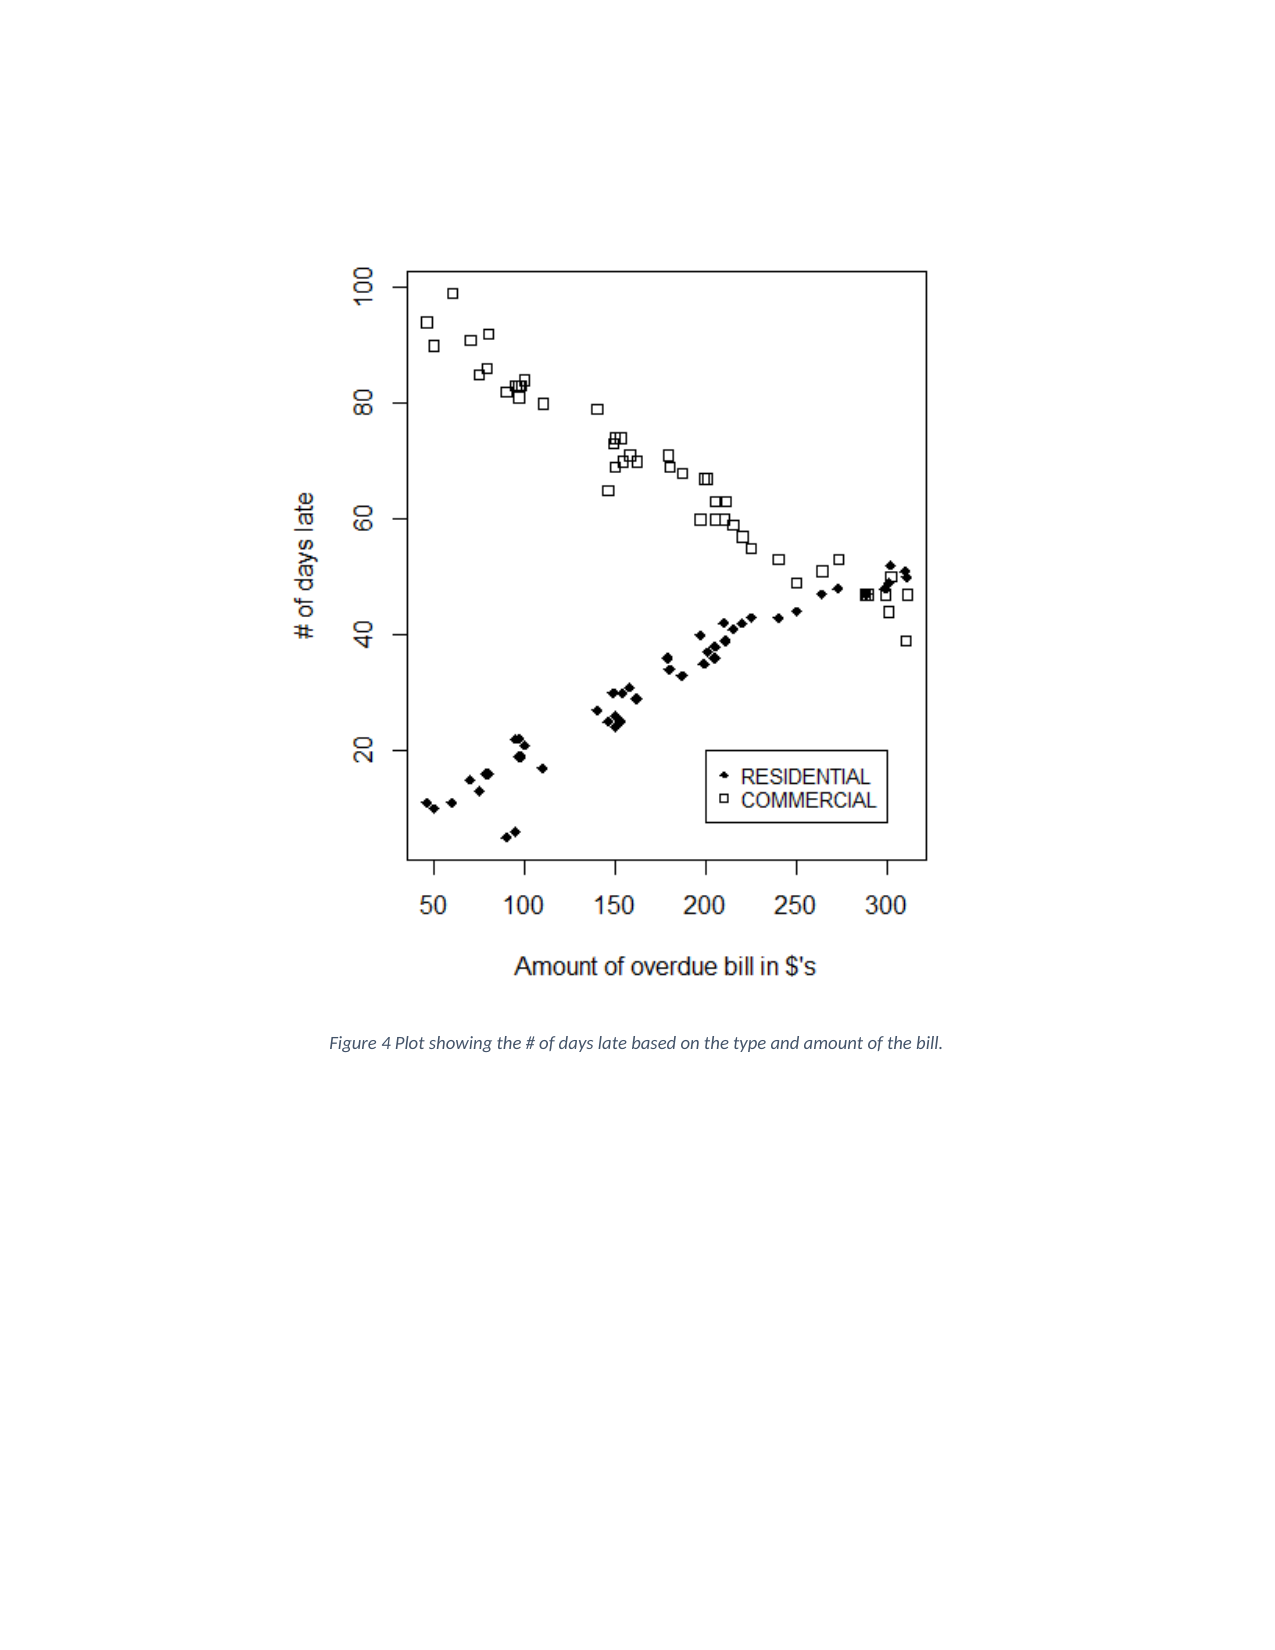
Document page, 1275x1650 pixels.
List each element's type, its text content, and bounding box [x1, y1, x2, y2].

picture [285, 150, 990, 1013]
